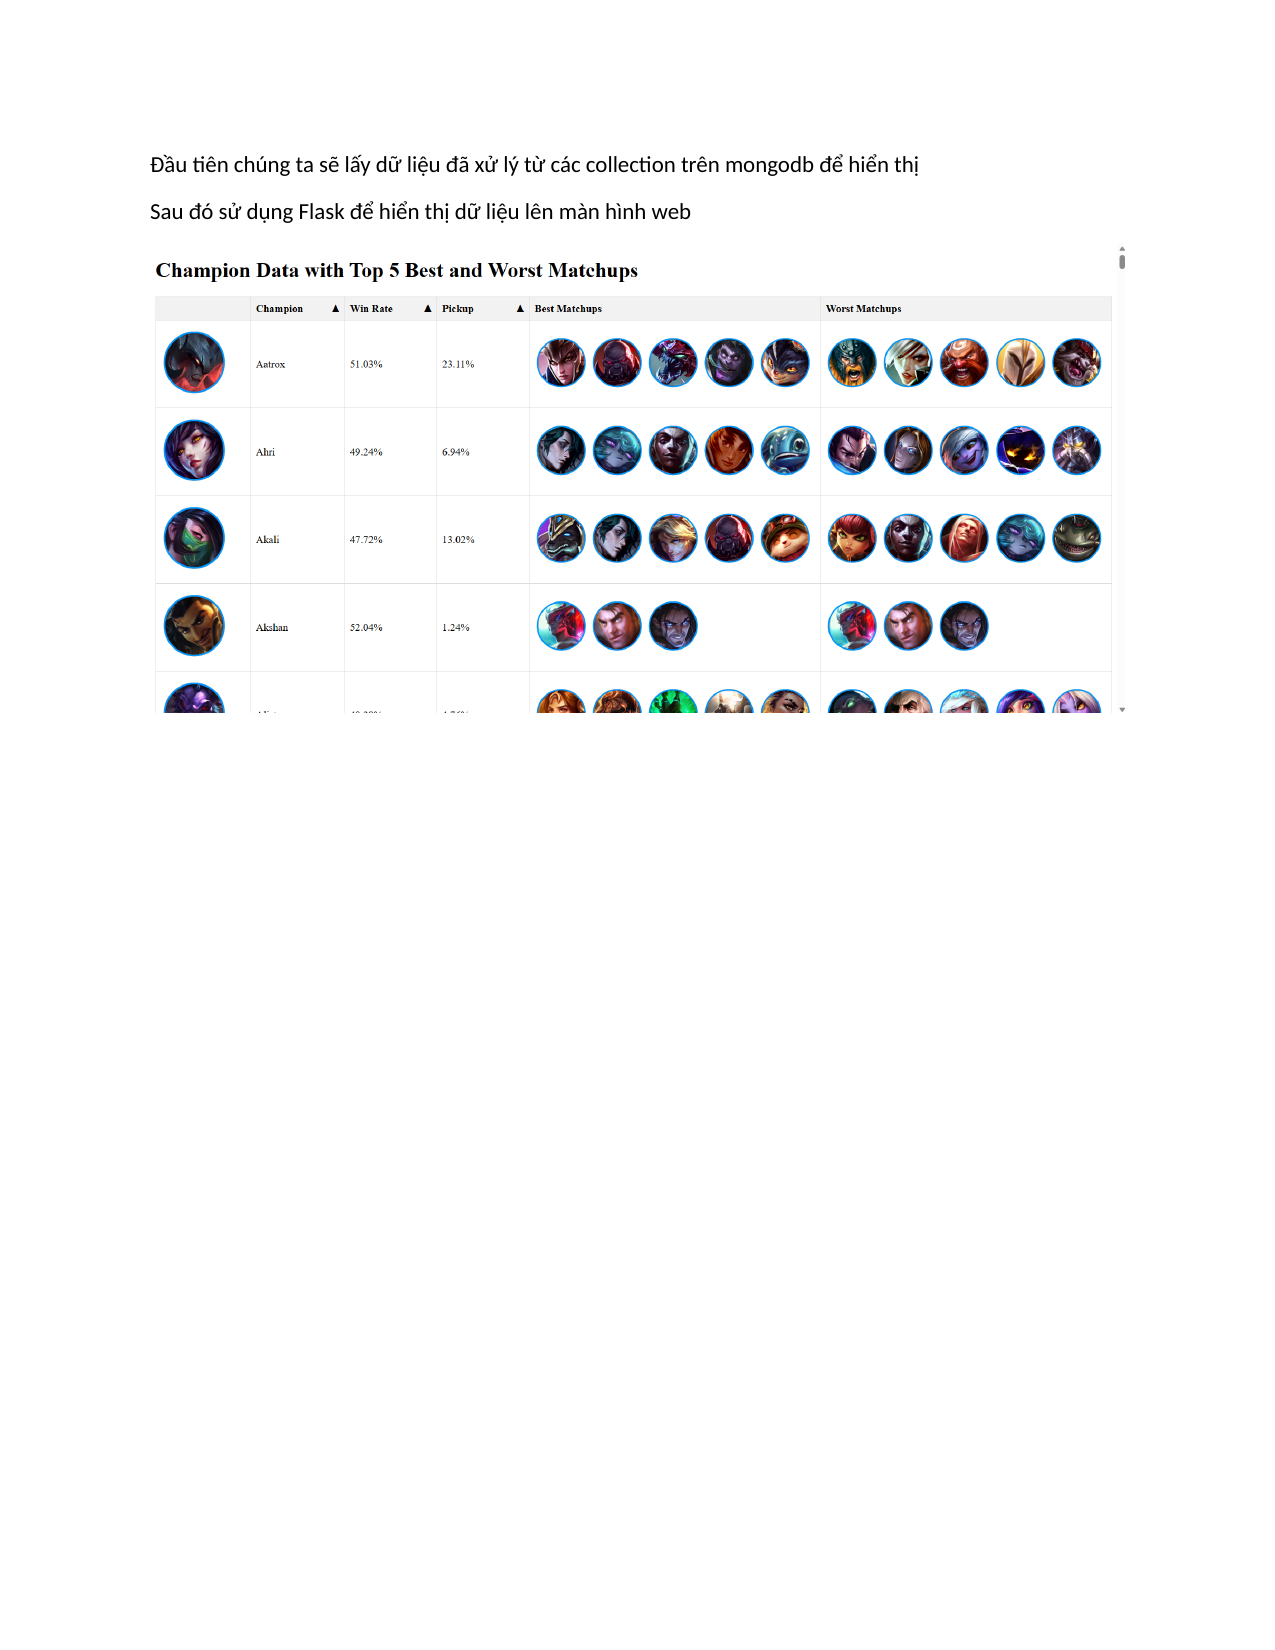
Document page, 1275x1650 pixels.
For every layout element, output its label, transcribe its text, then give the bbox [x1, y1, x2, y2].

text Đầu tiên chúng ta sẽ lấy dữ liệu đã xử lý từ các collection trên mongodb để hiển thị [150, 150, 1125, 178]
picture [150, 243, 1125, 713]
text Sau đó sử dụng Flask để hiển thị dữ liệu lên màn hình web [150, 197, 1125, 225]
